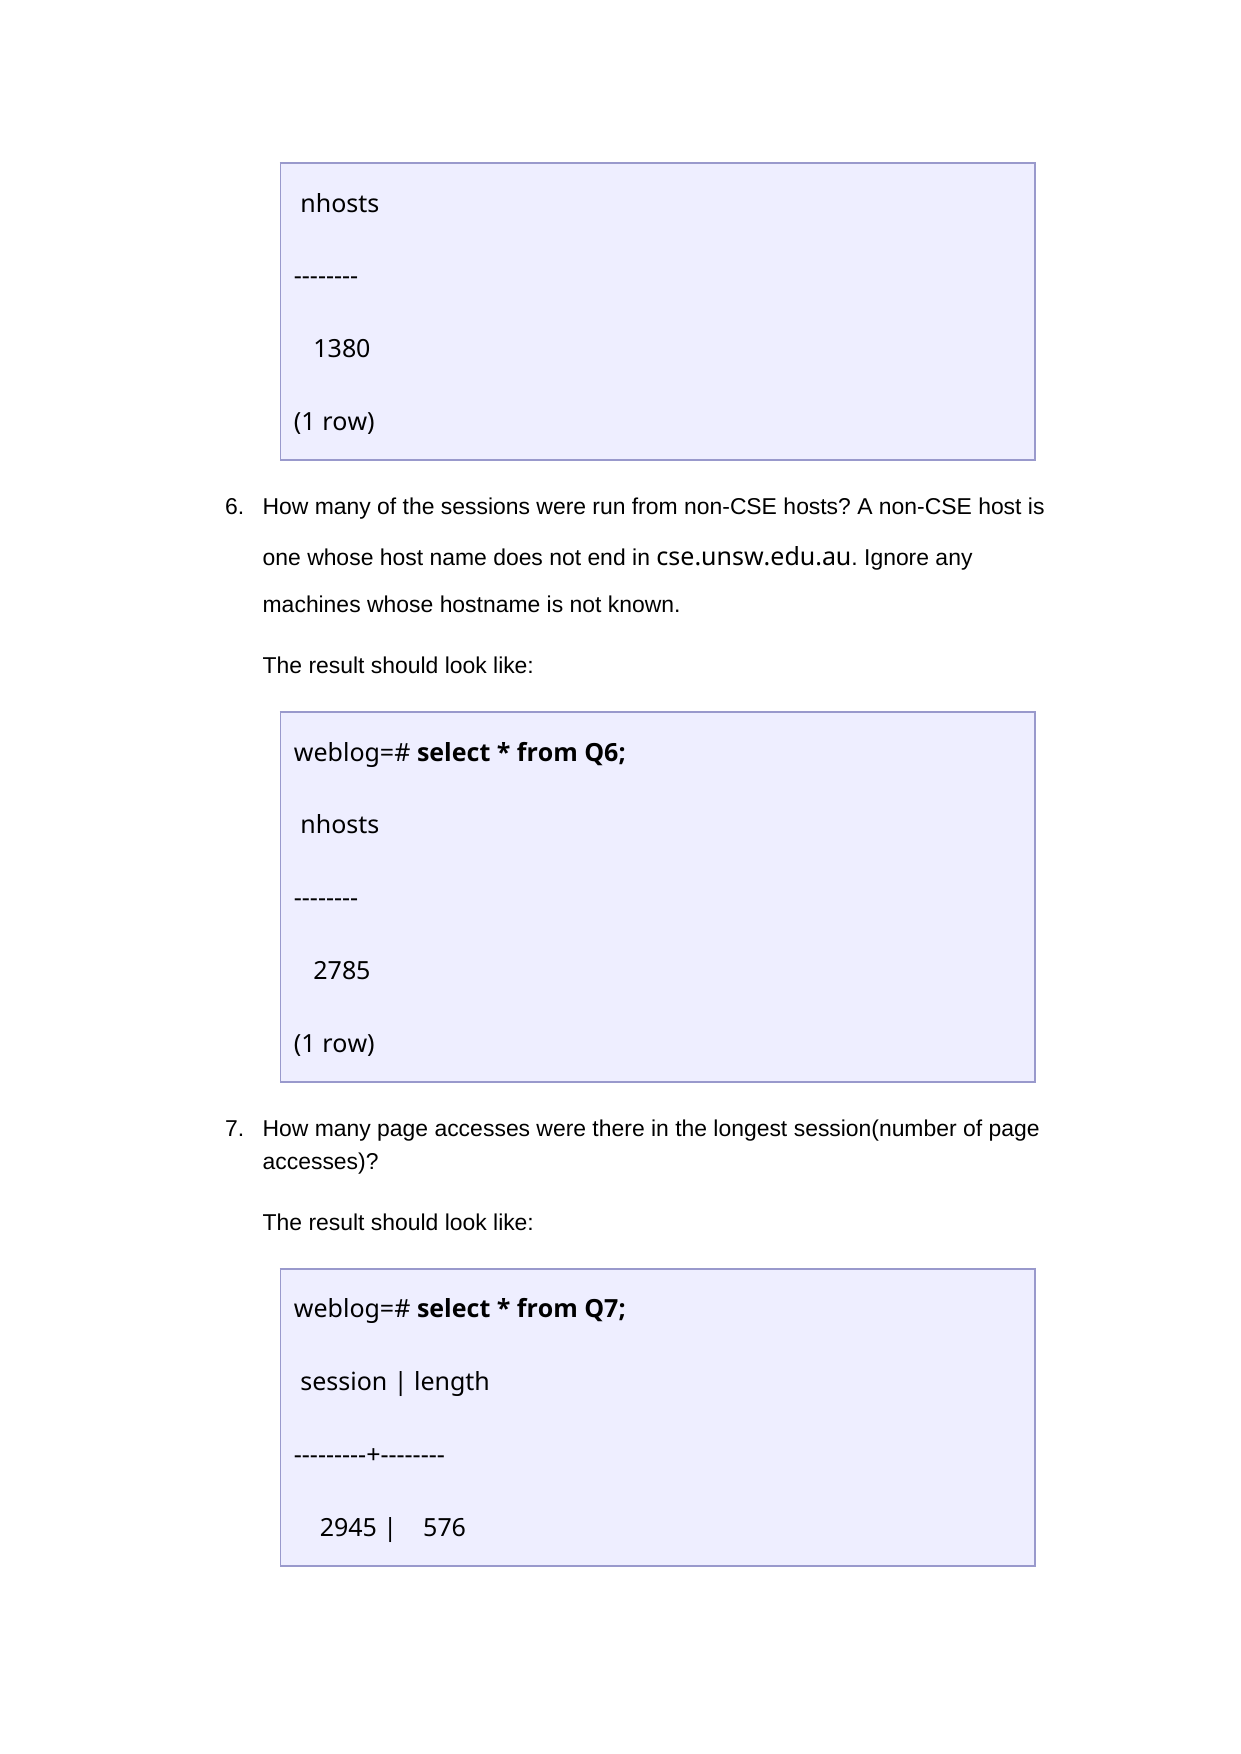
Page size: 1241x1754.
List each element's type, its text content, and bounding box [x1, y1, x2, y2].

text (1 row) [281, 380, 1034, 459]
text The result should look like: [262, 1206, 1053, 1239]
text 2945 | 576 [281, 1486, 1034, 1565]
list How many of the sessions were run from non-CSE hosts? A non-CSE host is one whose host name does not end in cse.unsw.edu.au. Ignore any machines whose hostname is not known. [225, 490, 1053, 620]
text nhosts [281, 164, 1034, 235]
text The result should look like: [262, 649, 1053, 682]
text -------- [281, 857, 1034, 929]
text (1 row) [281, 1002, 1034, 1081]
text ---------+-------- [281, 1413, 1034, 1486]
text 1380 [281, 308, 1034, 380]
text session | length [281, 1341, 1034, 1413]
list How many page accesses were there in the longest session(number of page accesses)? [225, 1112, 1053, 1177]
text weblog=# select * from Q7; [281, 1270, 1034, 1341]
text weblog=# select * from Q6; [281, 713, 1034, 784]
text 2785 [281, 929, 1034, 1002]
text nhosts [281, 784, 1034, 857]
text -------- [281, 235, 1034, 308]
